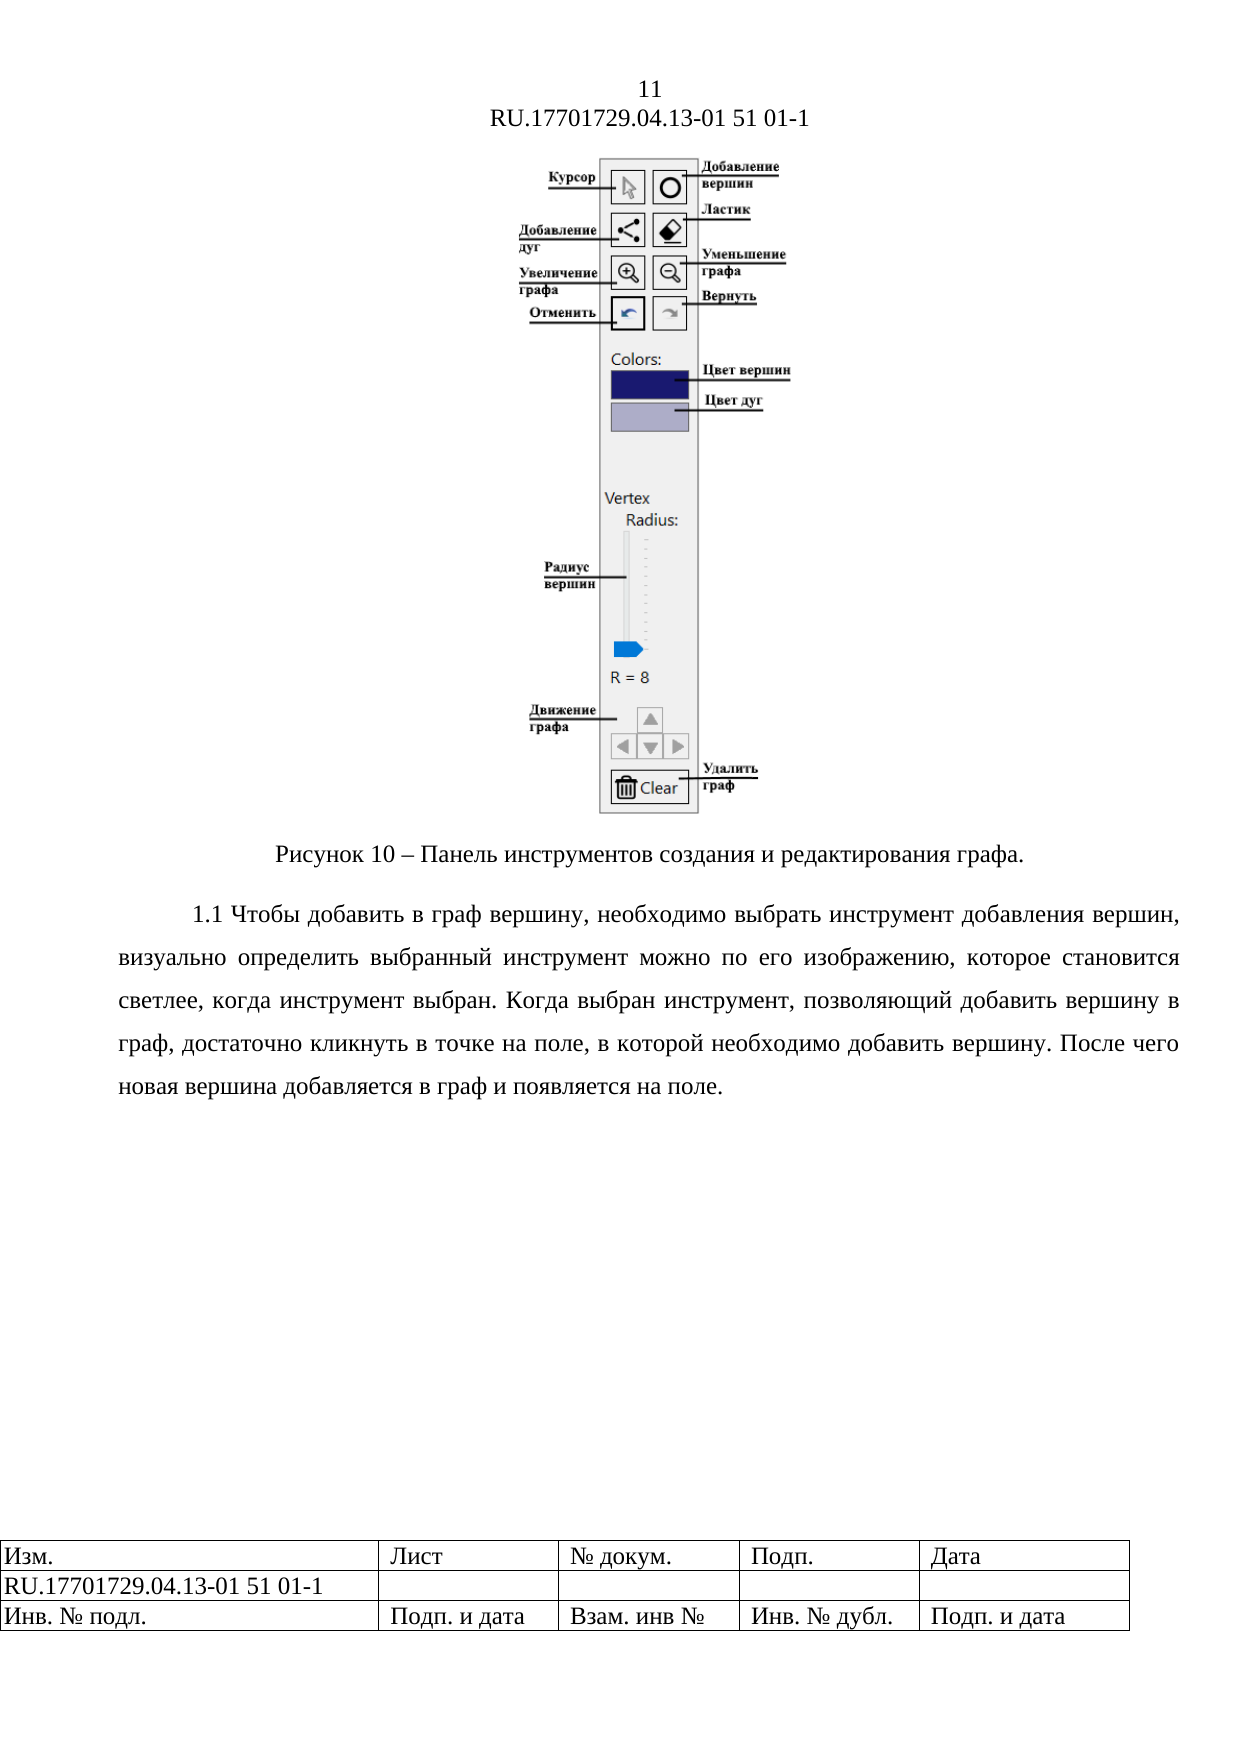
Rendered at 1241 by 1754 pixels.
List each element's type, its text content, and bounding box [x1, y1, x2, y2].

text Рисунок 10 – Панель инструментов создания и редактирования графа. [118, 839, 1181, 868]
text 1.1 Чтобы добавить в граф вершину, необходимо выбрать инструмент добавления вершин, визуально определить выбранный инструмент можно по его изображению, которое становится светлее, когда инструмент выбран. Когда выбран инструмент, позволяющий добавить вершину в граф, достаточно кликнуть в точке на поле, в которой необходимо добавить вершину. После чего новая вершина добавляется в граф и появляется на поле. [118, 899, 1181, 1100]
picture [495, 147, 804, 825]
